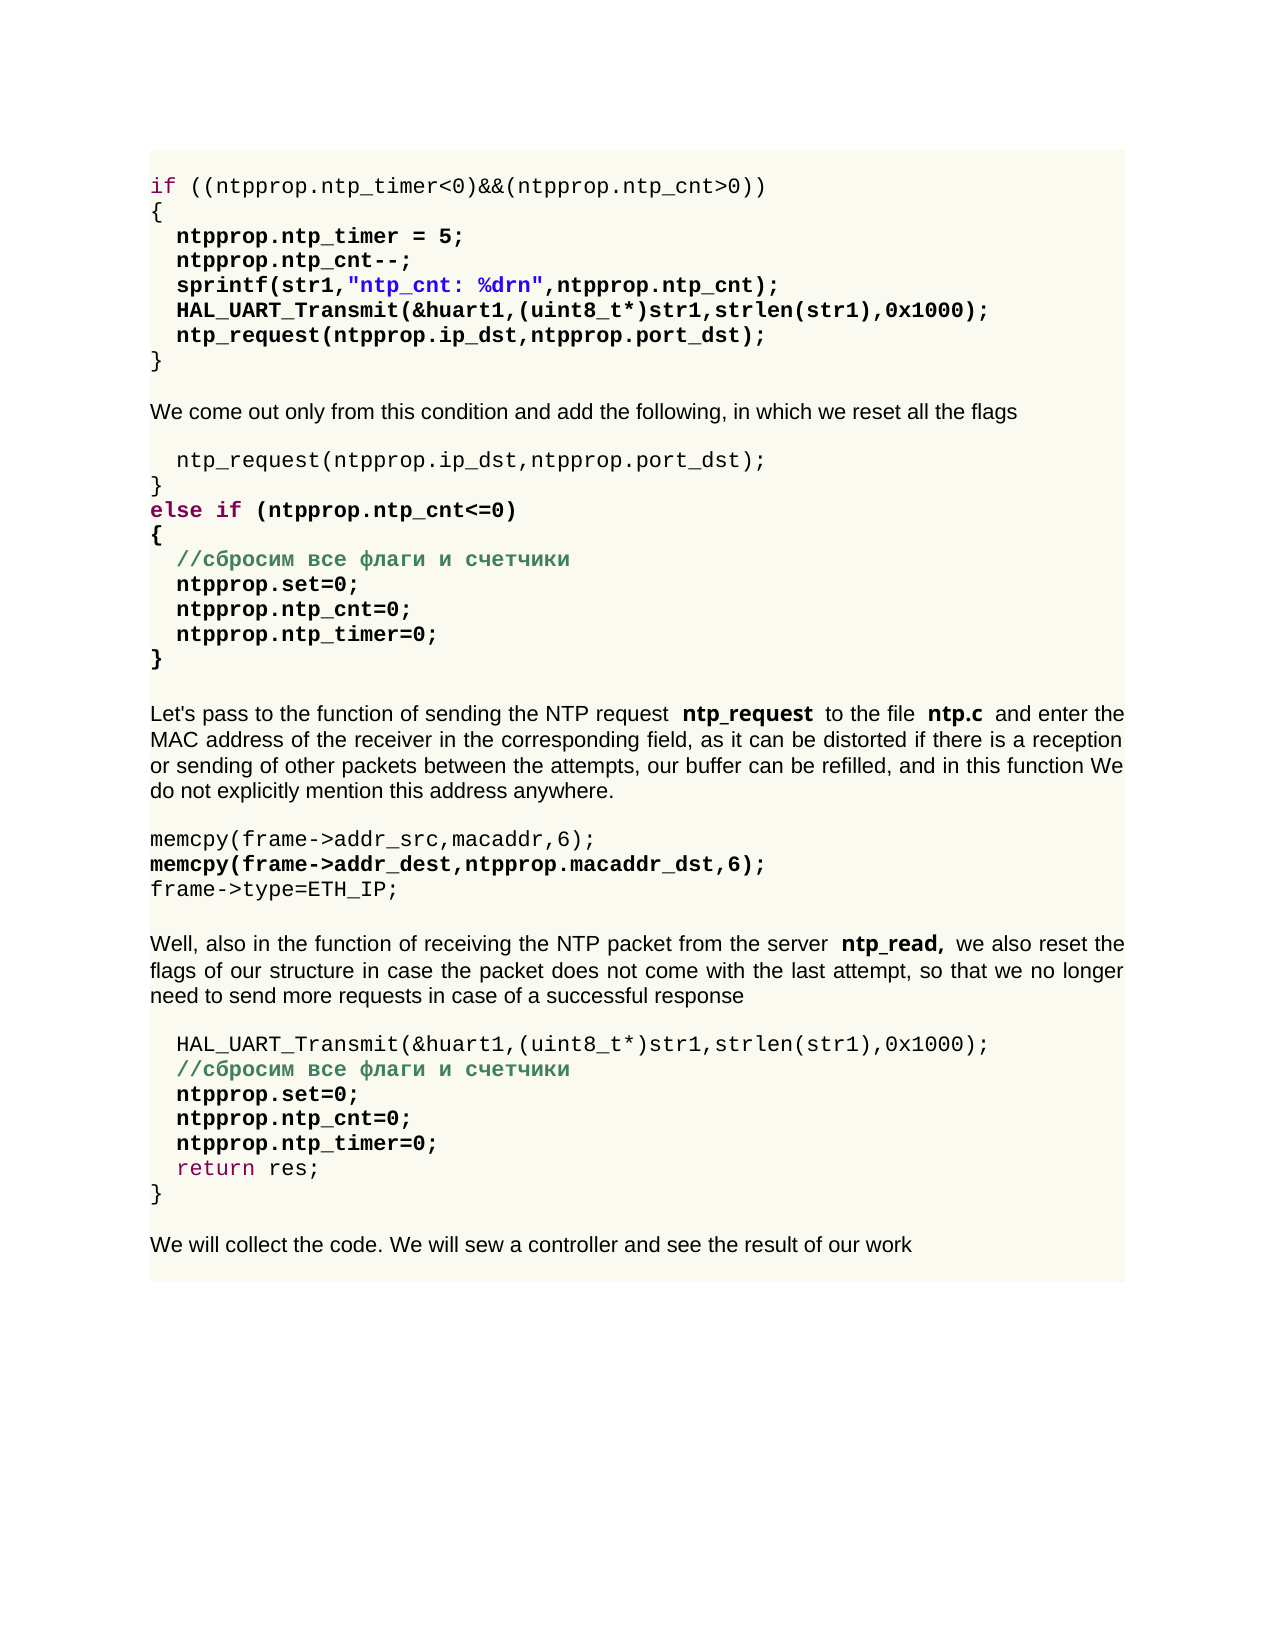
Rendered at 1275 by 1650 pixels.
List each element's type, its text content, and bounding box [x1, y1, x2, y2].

text ntpprop.ntp_cnt--; [150, 249, 1125, 274]
text if ((ntpprop.ntp_timer<0)&&(ntpprop.ntp_cnt>0)) [150, 175, 1125, 200]
text memcpy(frame->addr_dest,ntpprop.macaddr_dst,6); [150, 853, 1125, 878]
text } [150, 349, 1125, 373]
text Well, also in the function of receiving the NTP packet from the server ntp_read, we also reset the flags of our structure in case the packet does not come with the last attempt, so that we no longer need to send more requests in case of a successful response [150, 928, 1125, 1008]
text { [150, 200, 1125, 225]
text ntpprop.ntp_timer=0; [150, 1132, 1125, 1157]
text ntpprop.set=0; [150, 573, 1125, 598]
text //сбросим все флаги и счетчики [150, 548, 1125, 573]
text else if (ntpprop.ntp_cnt<=0) [150, 499, 1125, 523]
text HAL_UART_Transmit(&huart1,(uint8_t*)str1,strlen(str1),0x1000); [150, 299, 1125, 324]
text ntpprop.ntp_timer=0; [150, 623, 1125, 647]
text { [150, 523, 1125, 548]
text HAL_UART_Transmit(&huart1,(uint8_t*)str1,strlen(str1),0x1000); [150, 1033, 1125, 1058]
text frame->type=ETH_IP; [150, 878, 1125, 902]
text //сбросим все флаги и счетчики [150, 1058, 1125, 1083]
text } [150, 647, 1125, 672]
text } [150, 1182, 1125, 1207]
text We come out only from this condition and add the following, in which we reset all the flags [150, 399, 1125, 424]
text ntp_request(ntpprop.ip_dst,ntpprop.port_dst); [150, 324, 1125, 349]
text memcpy(frame->addr_src,macaddr,6); [150, 828, 1125, 853]
text We will collect the code. We will sew a controller and see the result of our work [150, 1232, 1125, 1257]
text } [150, 474, 1125, 499]
text ntpprop.ntp_cnt=0; [150, 598, 1125, 623]
text sprintf(str1,"ntp_cnt: %drn",ntpprop.ntp_cnt); [150, 274, 1125, 299]
text Let's pass to the function of sending the NTP request ntp_request to the file ntp.c and enter the MAC address of the receiver in the corresponding field, as it can be distorted if there is a reception or sending of other packets between the attempts, our buffer can be refilled, and in this function We do not explicitly mention this address anywhere. [150, 697, 1125, 803]
text return res; [150, 1157, 1125, 1182]
text ntpprop.ntp_cnt=0; [150, 1107, 1125, 1132]
text ntpprop.ntp_timer = 5; [150, 225, 1125, 249]
text ntp_request(ntpprop.ip_dst,ntpprop.port_dst); [150, 449, 1125, 474]
text ntpprop.set=0; [150, 1083, 1125, 1107]
